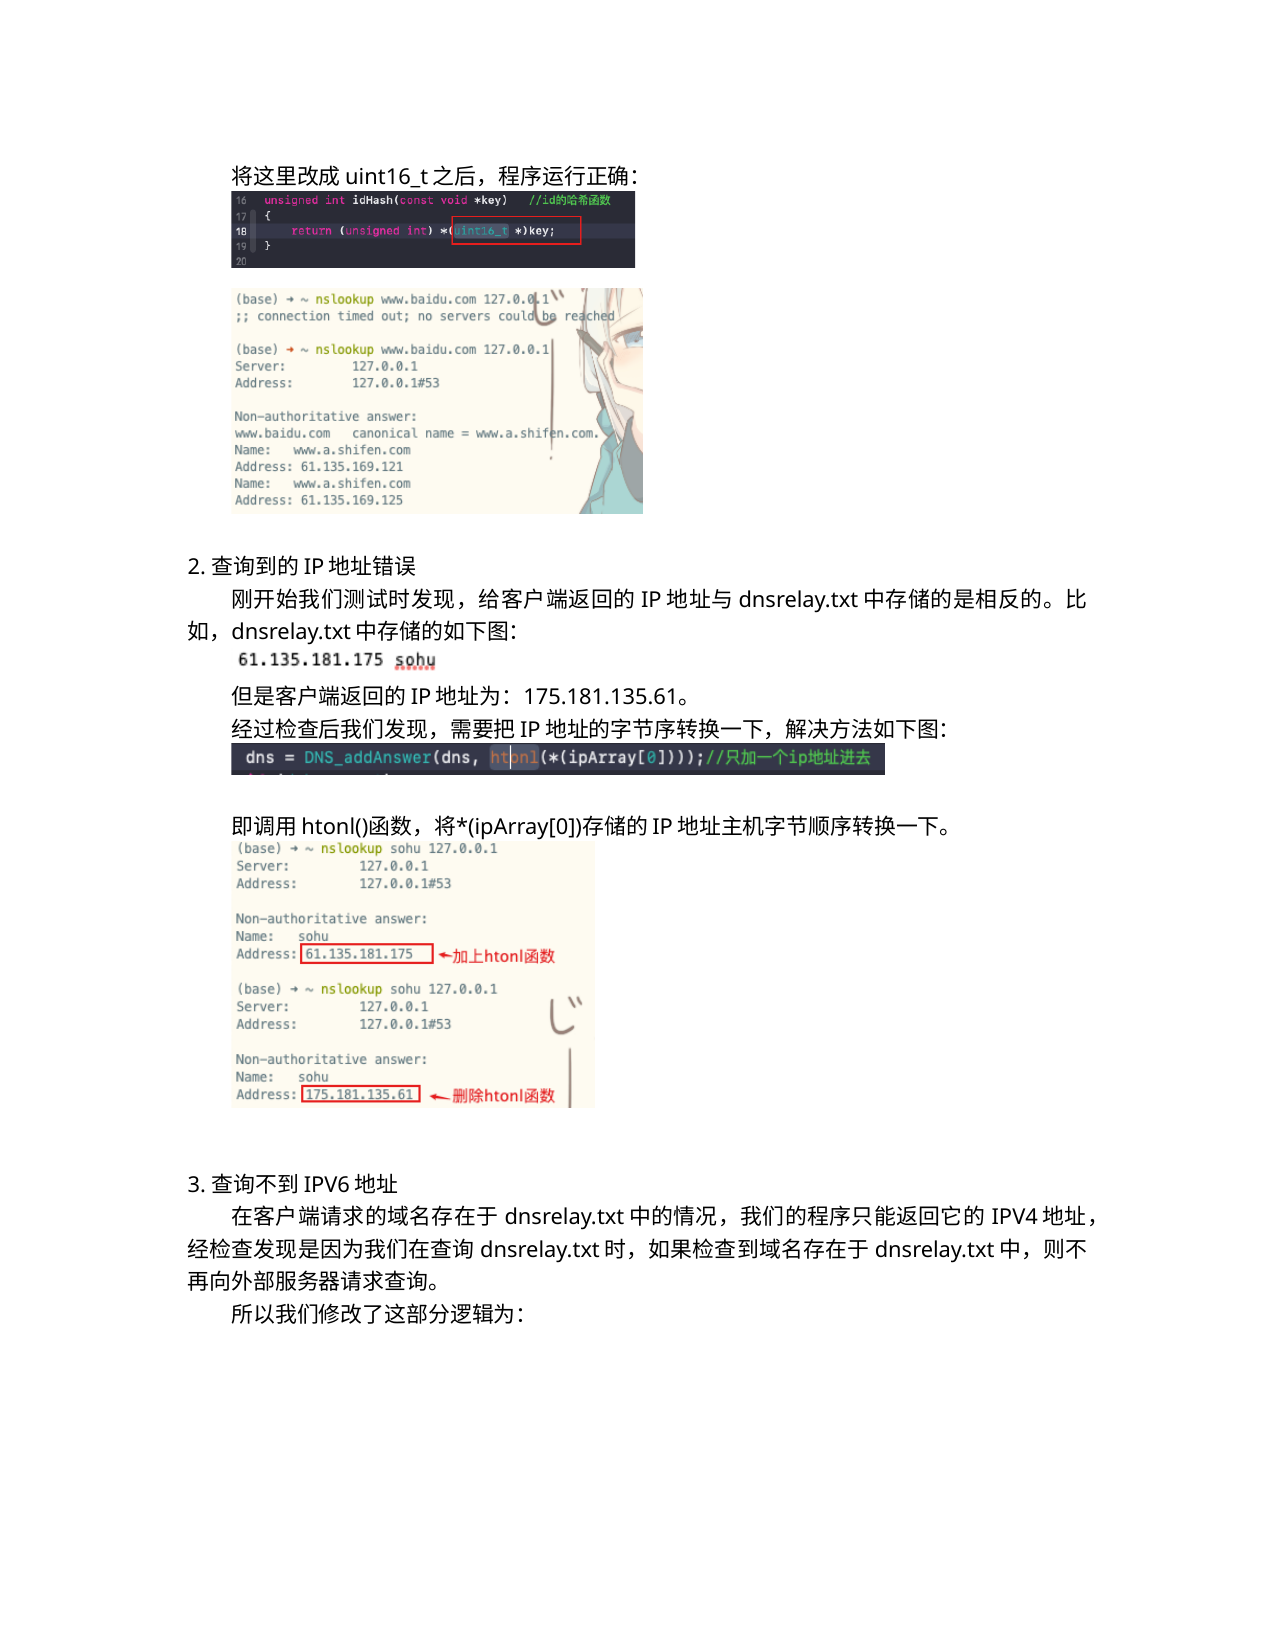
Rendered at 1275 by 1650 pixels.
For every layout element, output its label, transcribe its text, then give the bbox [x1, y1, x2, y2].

picture [231, 191, 636, 268]
picture [231, 647, 459, 672]
picture [231, 743, 885, 775]
text 经过检查后我们发现，需要把IP地址的字节序转换一下，解决方法如下图： [187, 711, 1087, 809]
picture [231, 288, 643, 514]
text 3. 查询不到IPV6地址 在客户端请求的域名存在于dnsrelay.txt中的情况，我们的程序只能返回它的IPV4地址，经检查发现是因为我们在查询dnsrelay.txt时，如果检查到域名存在于dnsrelay.txt中，则不再向外部服务器请求查询。 [187, 1166, 1087, 1296]
picture [231, 841, 595, 1108]
text 所以我们修改了这部分逻辑为： [187, 1296, 1087, 1329]
list 查询到的IP地址错误 刚开始我们测试时发现，给客户端返回的IP地址与dnsrelay.txt中存储的是相反的。比如，dnsrelay.txt中存储的如下图： [187, 549, 1087, 679]
text 但是客户端返回的IP地址为：175.181.135.61。 [187, 679, 1087, 711]
text 将这里改成uint16_t之后，程序运行正确： [187, 159, 1087, 191]
